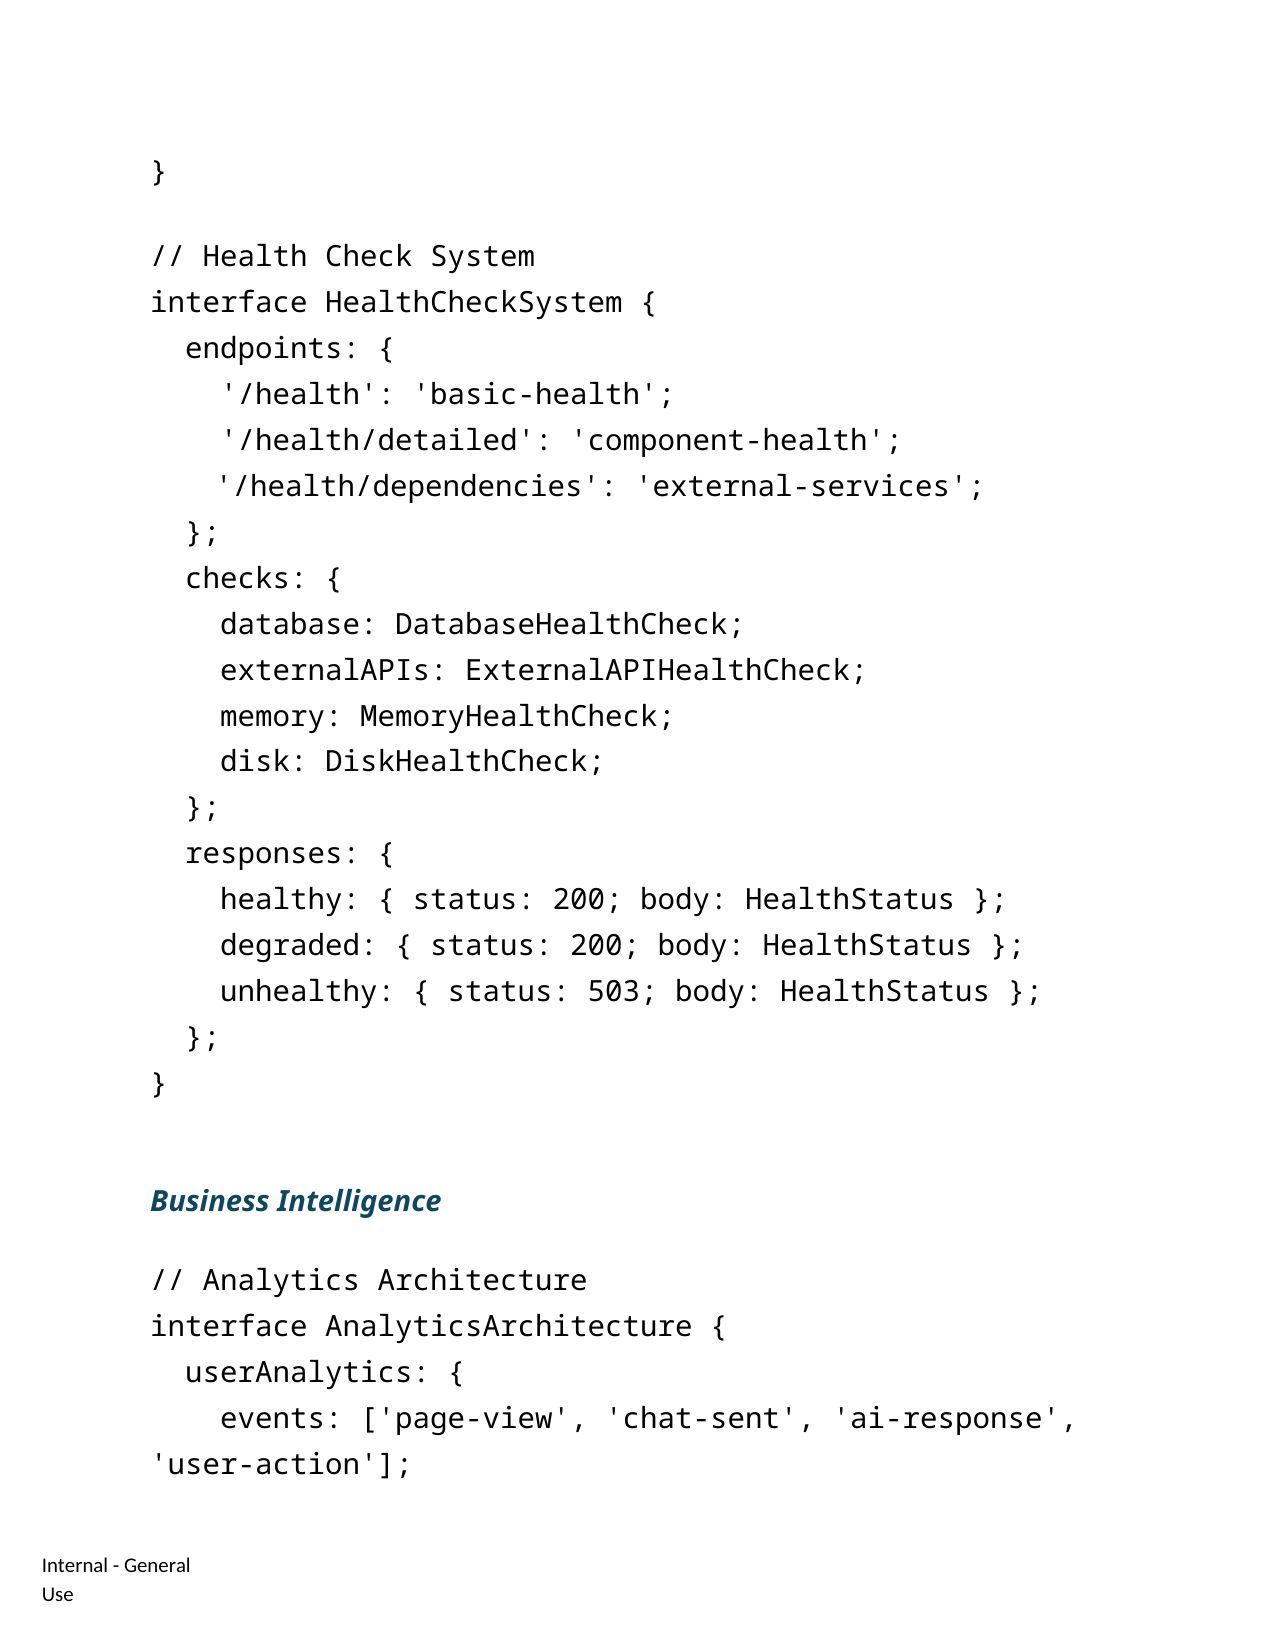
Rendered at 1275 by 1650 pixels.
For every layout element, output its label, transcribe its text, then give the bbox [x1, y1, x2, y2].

subtitle Business Intelligence [150, 1180, 1125, 1220]
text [150, 1259, 1125, 1483]
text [150, 150, 1125, 1141]
